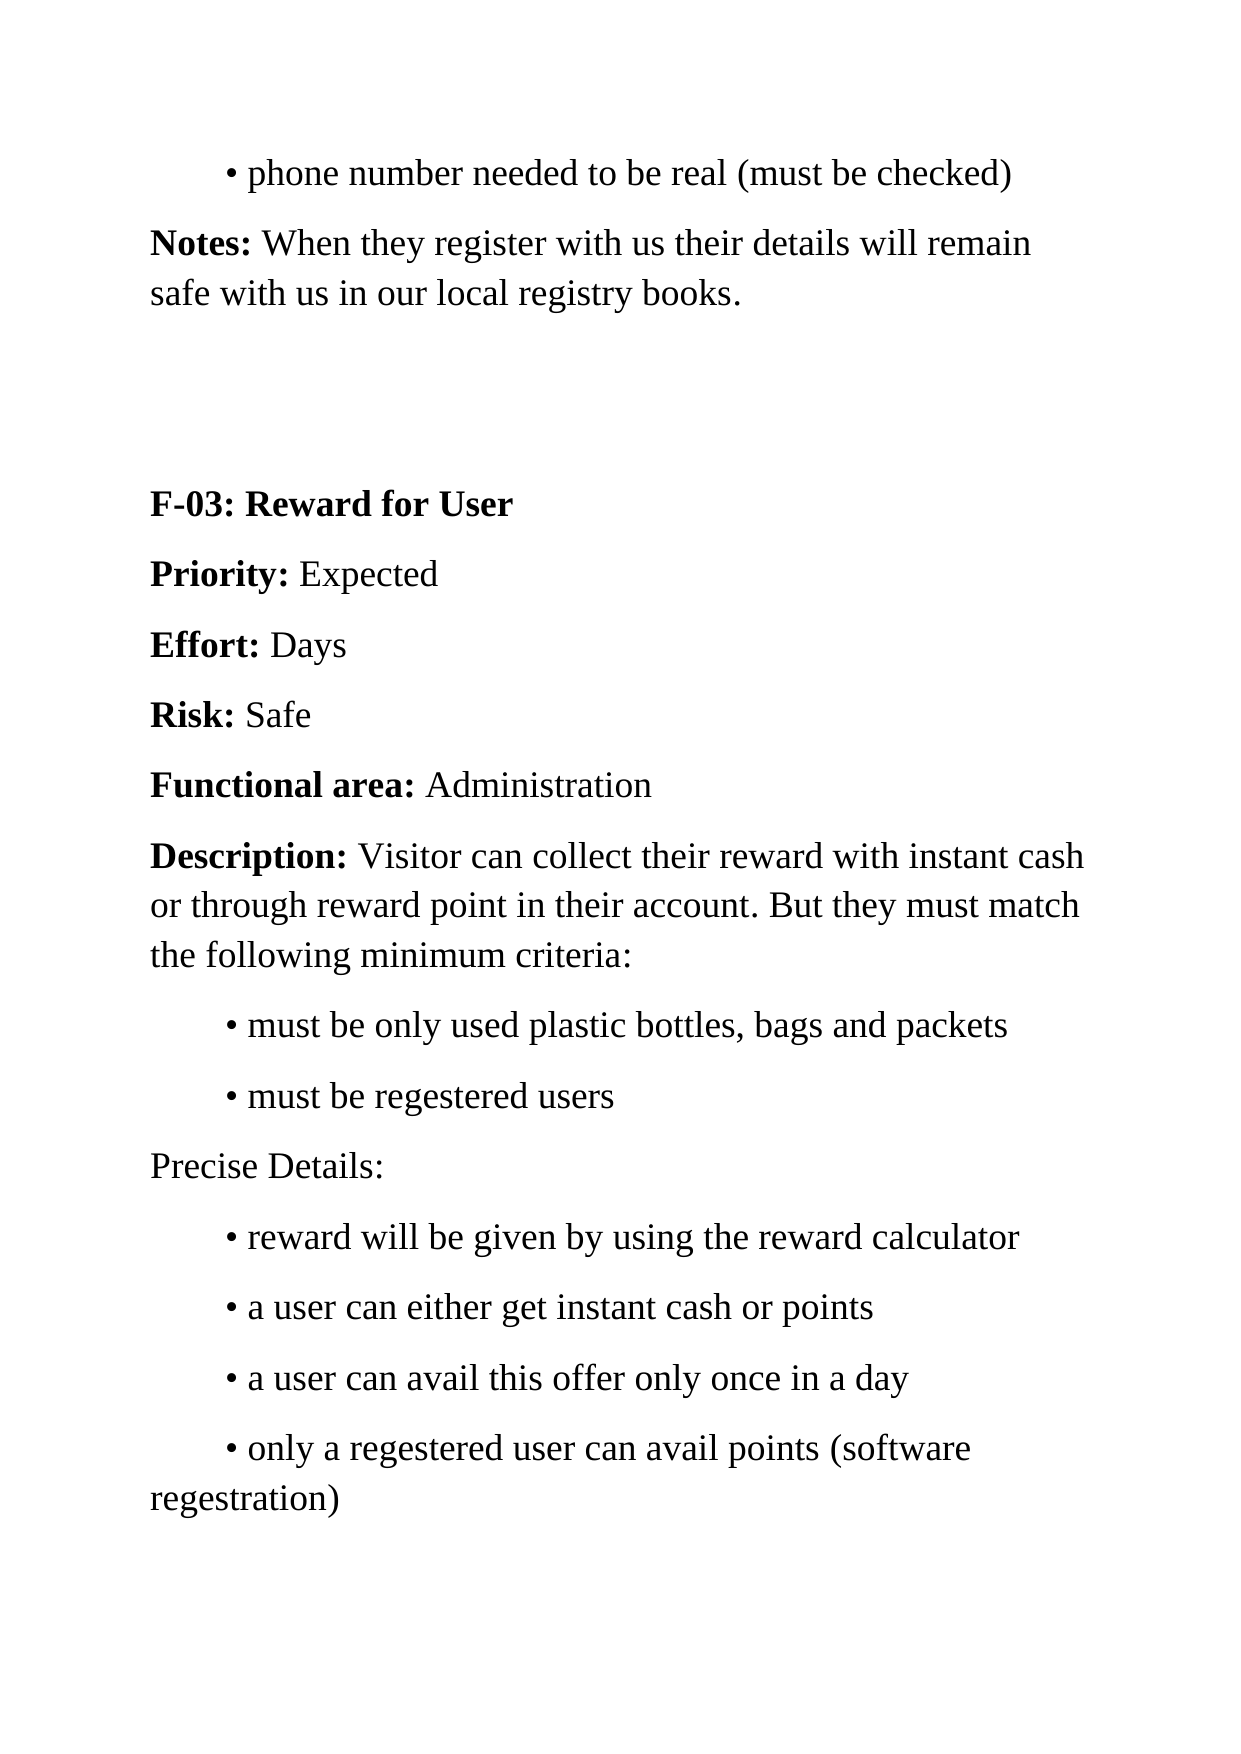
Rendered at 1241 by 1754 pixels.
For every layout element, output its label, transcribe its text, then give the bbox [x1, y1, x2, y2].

text Effort: Days [150, 622, 1090, 665]
text • a user can avail this offer only once in a day [150, 1355, 1090, 1398]
text Priority: Expected [150, 552, 1090, 595]
text • a user can either get instant cash or points [150, 1284, 1090, 1328]
text • phone number needed to be real (must be checked) [150, 150, 1090, 193]
text Description: Visitor can collect their reward with instant cash or through reward point in their account. But they must match the following minimum criteria: [150, 833, 1090, 976]
text Notes: When they register with us their details will remain safe with us in our local registry books. [150, 220, 1090, 313]
text • reward will be given by using the reward calculator [150, 1214, 1090, 1257]
text • must be regestered users [150, 1073, 1090, 1116]
text Precise Details: [150, 1144, 1090, 1187]
text Functional area: Administration [150, 763, 1090, 806]
text • must be only used plastic bottles, bags and packets [150, 1003, 1090, 1046]
text F-03: Reward for User [150, 481, 1090, 524]
text Risk: Safe [150, 692, 1090, 736]
text • only a regestered user can avail points (software regestration) [150, 1425, 1090, 1518]
